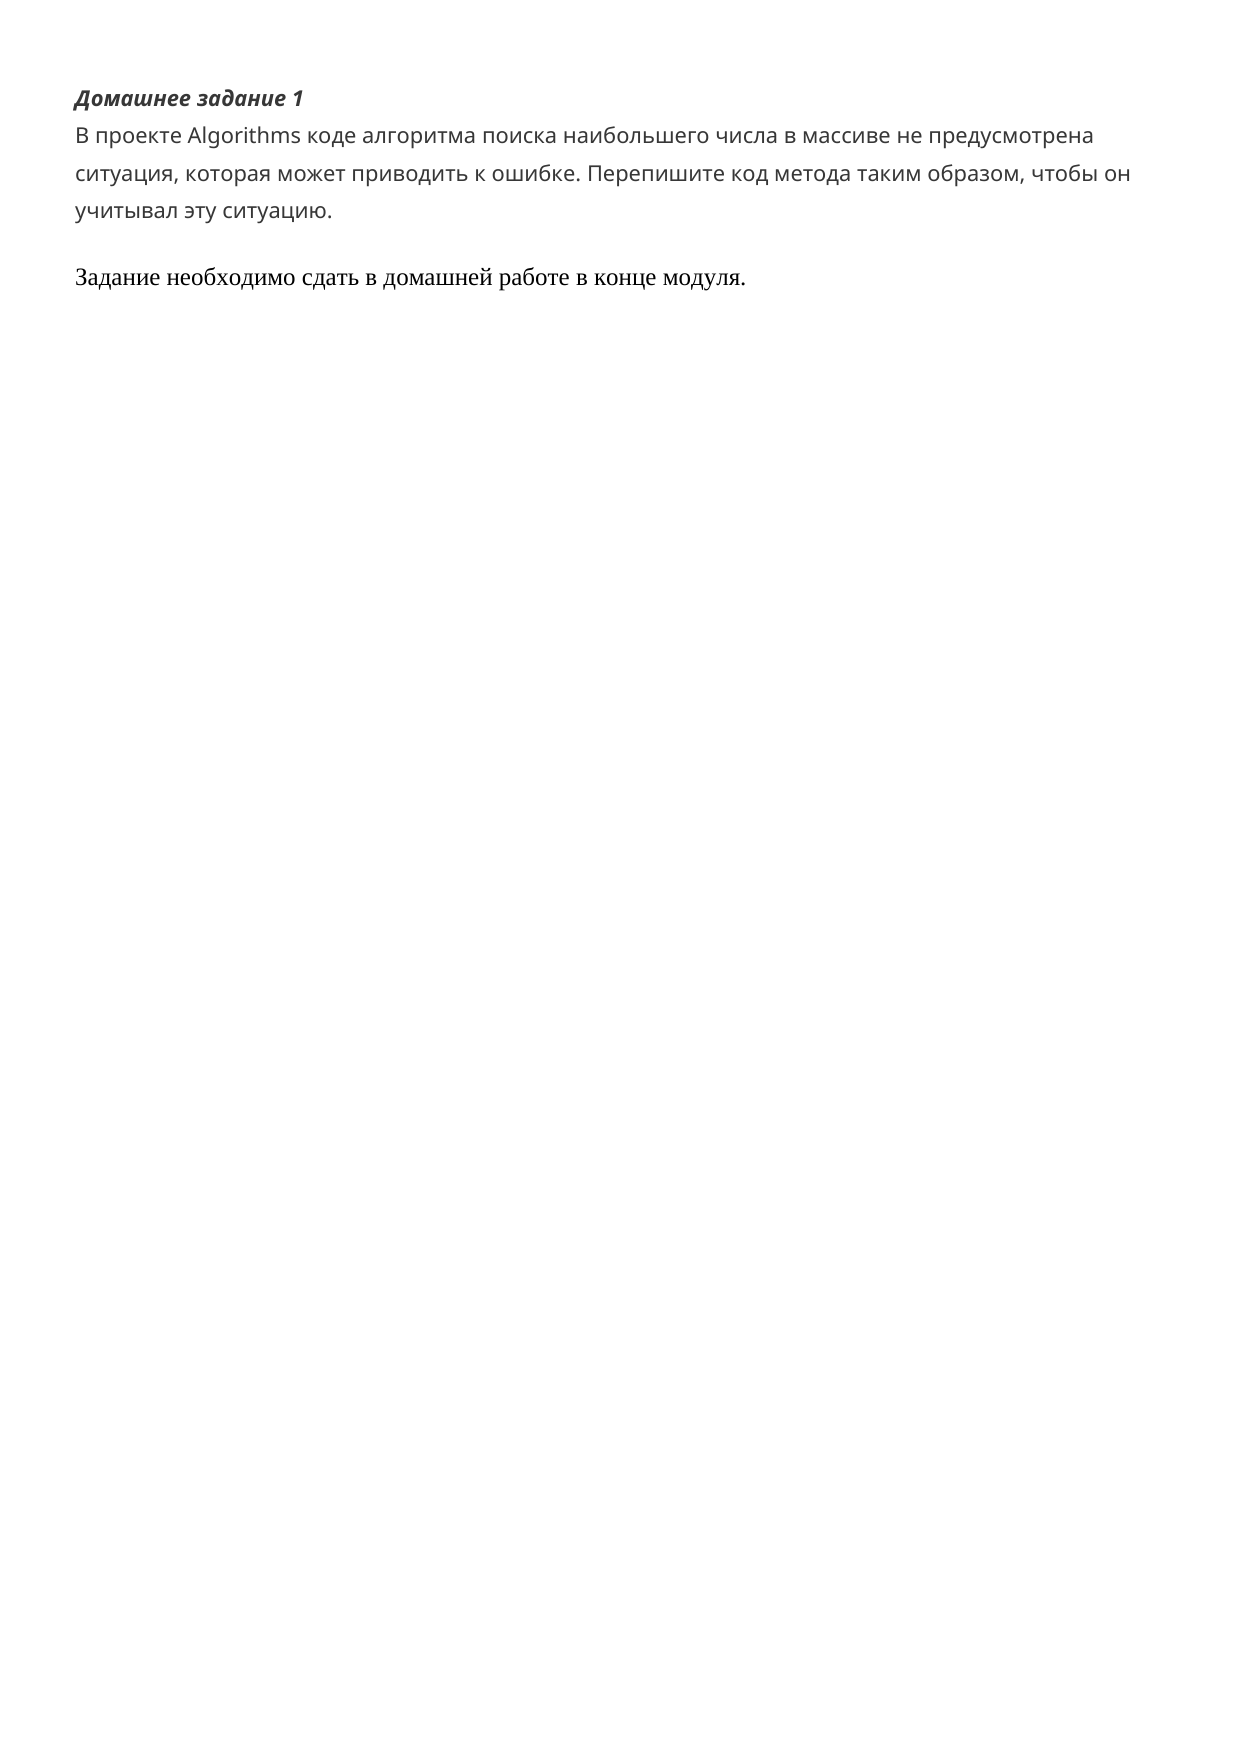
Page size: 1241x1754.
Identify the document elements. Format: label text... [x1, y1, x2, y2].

text Домашнее задание 1 [75, 75, 1165, 112]
text В проекте Algorithms коде алгоритма поиска наибольшего числа в массиве не предусмотрена ситуация, которая может приводить к ошибке. Перепишите код метода таким образом, чтобы он учитывал эту ситуацию. [75, 112, 1165, 225]
text Задание необходимо сдать в домашней работе в конце модуля. [75, 262, 1165, 291]
